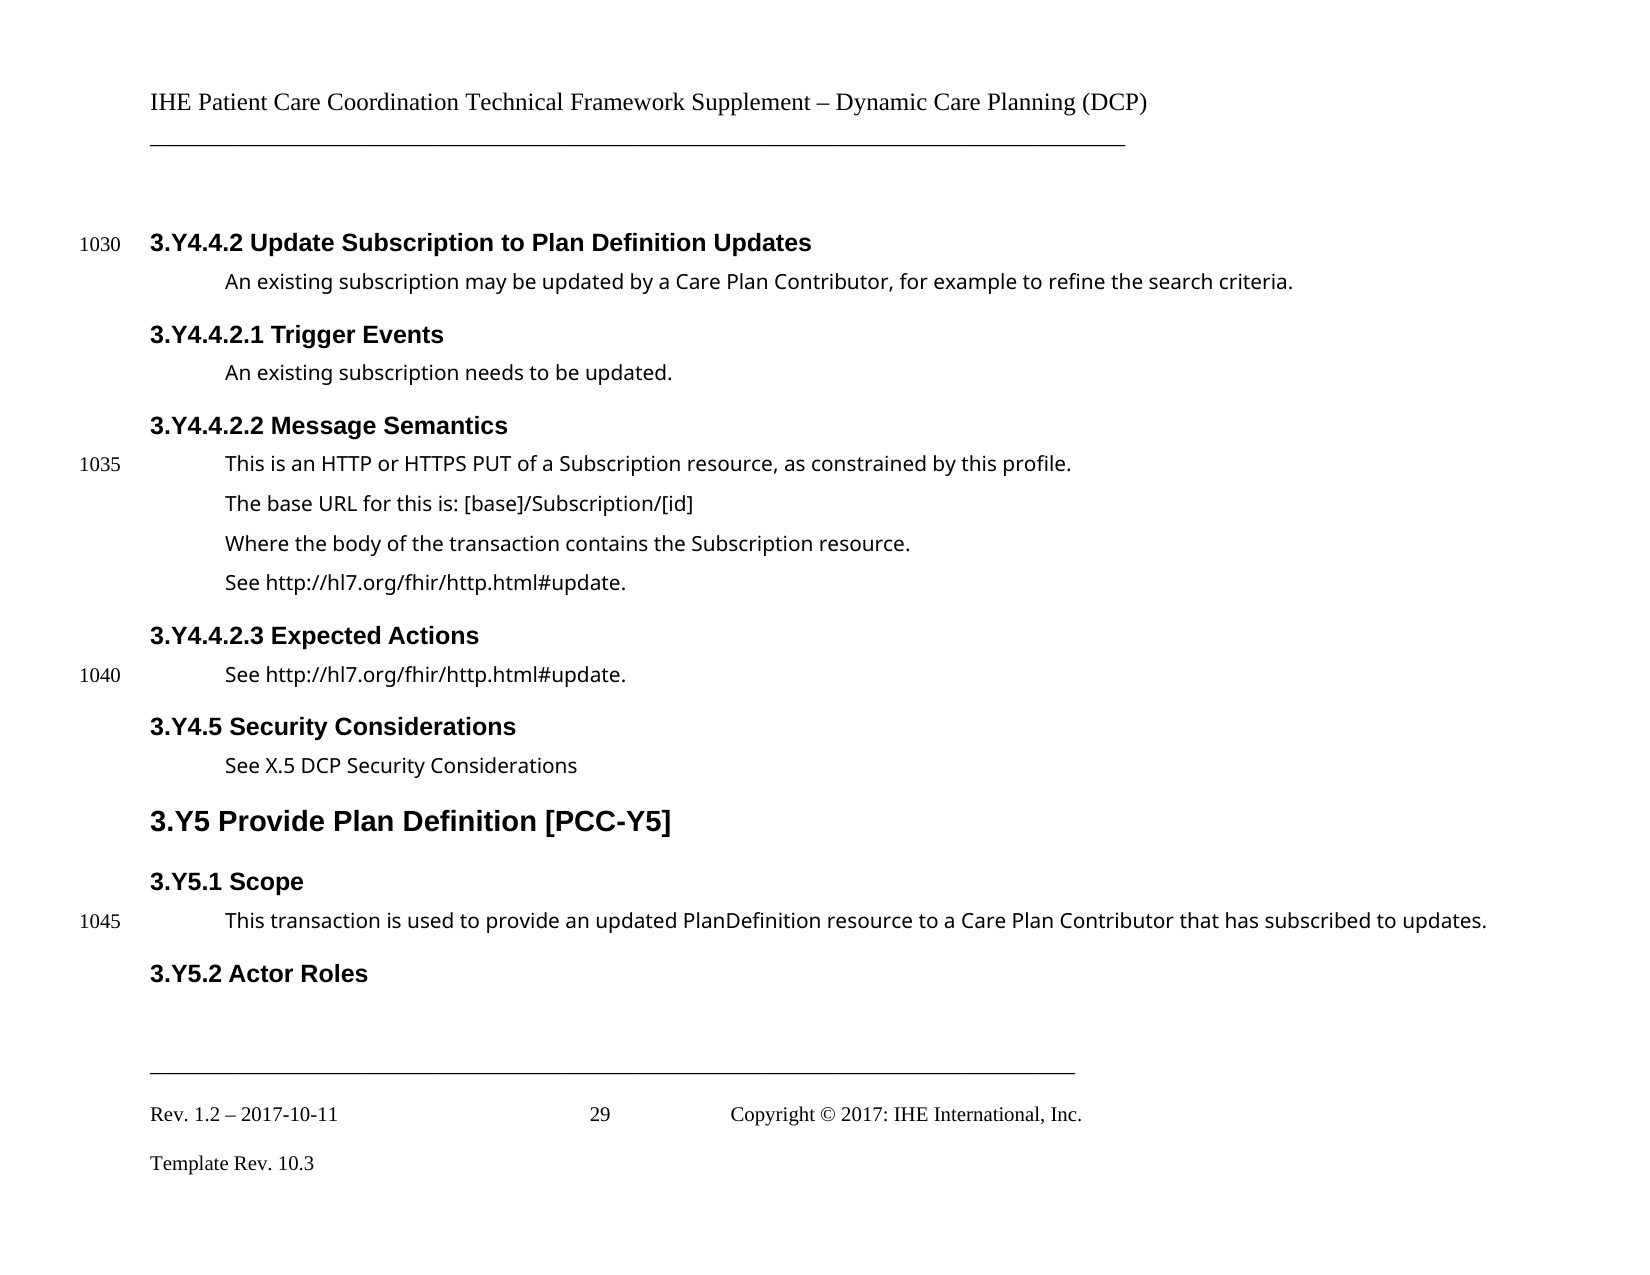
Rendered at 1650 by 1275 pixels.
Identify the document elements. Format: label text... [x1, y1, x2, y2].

subtitle 3.Y4.4.2.1 Trigger Events [150, 319, 1500, 348]
text An existing subscription may be updated by a Care Plan Contributor, for example to refine the search criteria. [225, 267, 1500, 294]
text This transaction is used to provide an updated PlanDefinition resource to a Care Plan Contributor that has subscribed to updates. [225, 907, 1500, 934]
subtitle 3.Y5.1 Scope [150, 867, 1500, 896]
subtitle 3.Y4.4.2.2 Message Semantics [150, 411, 1500, 440]
text See http://hl7.org/fhir/http.html#update. [225, 660, 1500, 687]
subtitle 3.Y5 Provide Plan Definition [PCC-Y5] [150, 804, 1500, 837]
text Where the body of the transaction contains the Subscription resource. [225, 529, 1500, 556]
text This is an HTTP or HTTPS PUT of a Subscription resource, as constrained by this profile. [225, 450, 1500, 477]
subtitle 3.Y4.5 Security Considerations [150, 712, 1500, 741]
subtitle 3.Y4.4.2.3 Expected Actions [150, 621, 1500, 650]
subtitle 3.Y5.2 Actor Roles [150, 959, 1500, 987]
text An existing subscription needs to be updated. [225, 359, 1500, 386]
text The base URL for this is: [base]/Subscription/[id] [225, 490, 1500, 517]
text See http://hl7.org/fhir/http.html#update. [225, 569, 1500, 596]
subtitle 3.Y4.4.2 Update Subscription to Plan Definition Updates [150, 228, 1500, 257]
text See X.5 DCP Security Considerations [225, 752, 1500, 779]
